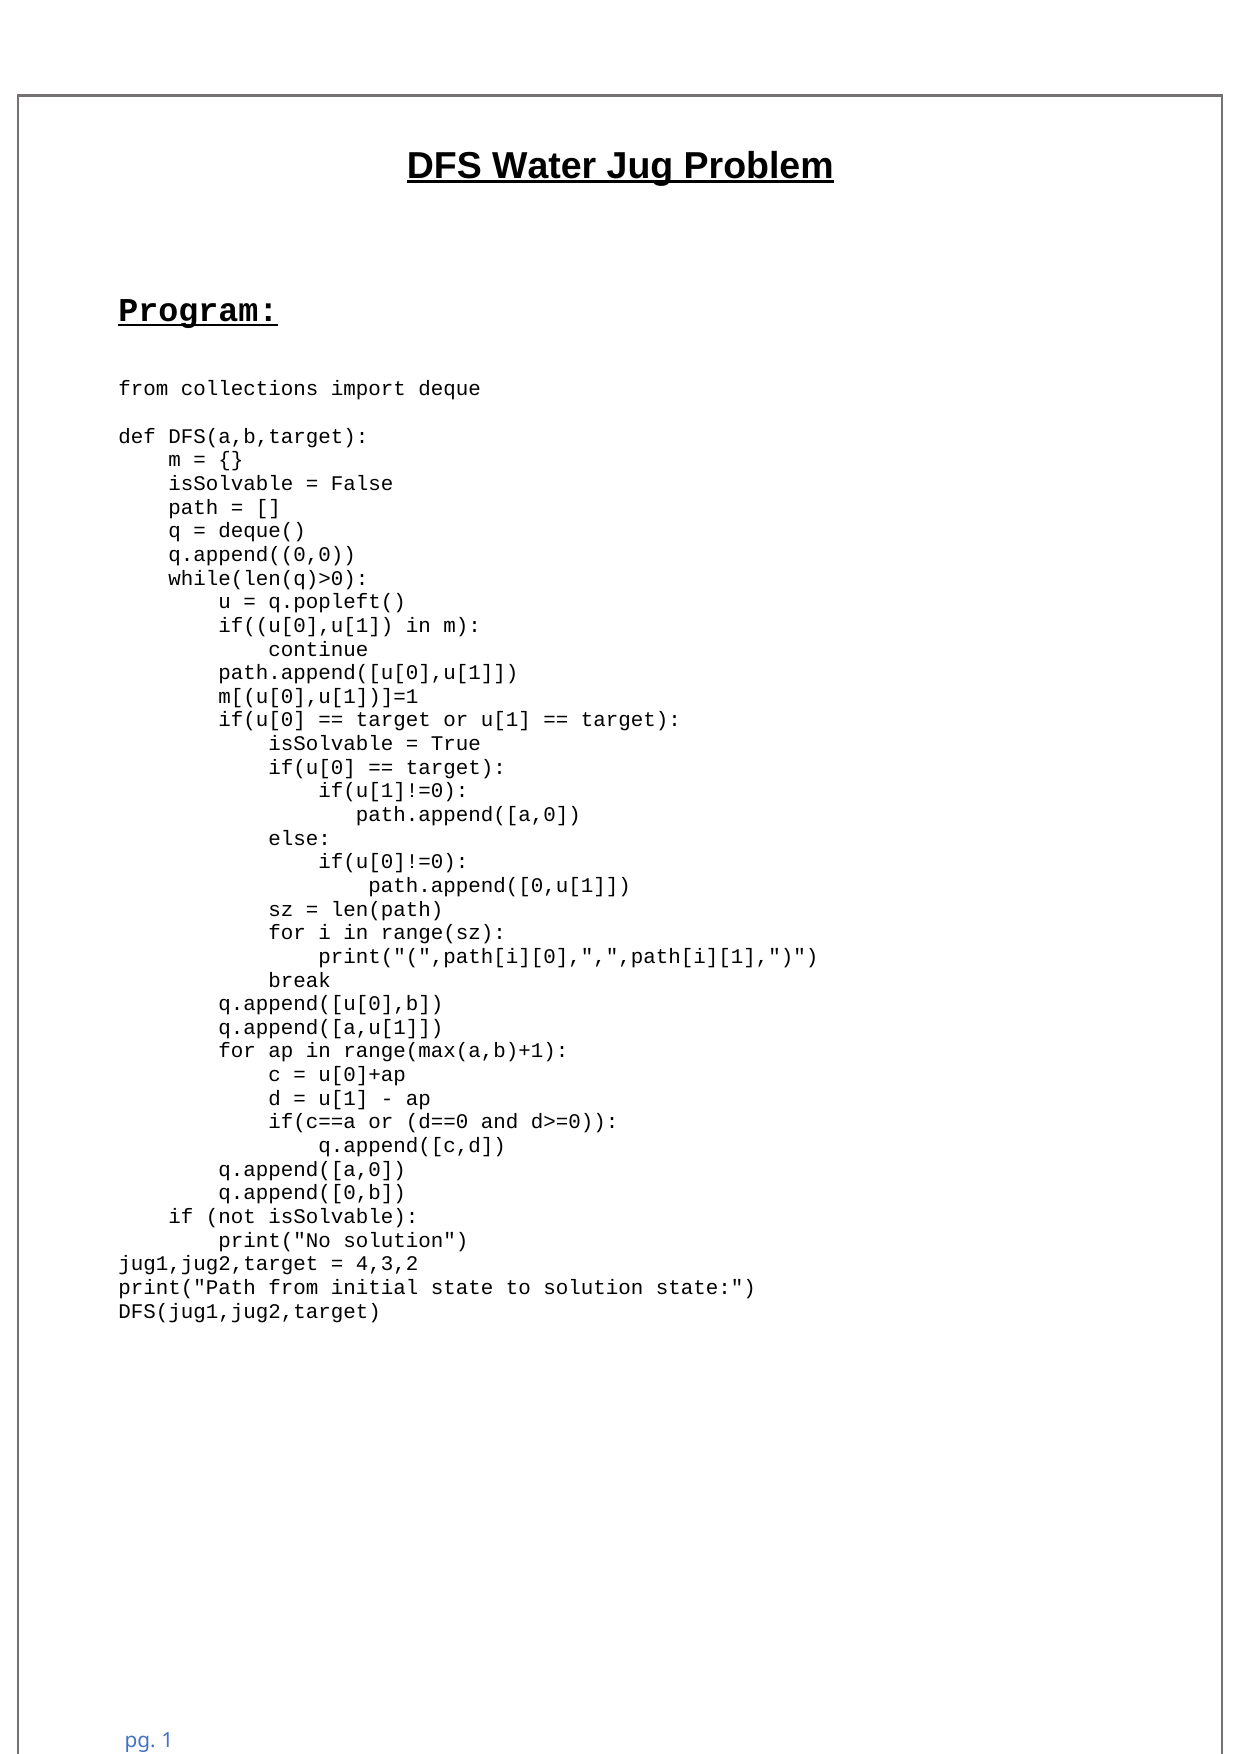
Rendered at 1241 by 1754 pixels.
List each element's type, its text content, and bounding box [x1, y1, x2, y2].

text if(u[1]!=0): [118, 780, 1122, 804]
text jug1,jug2,target = 4,3,2 [118, 1253, 1122, 1277]
text Program: [118, 293, 1122, 331]
text d = u[1] - ap [118, 1088, 1122, 1111]
text from collections import deque [118, 378, 1122, 402]
text isSolvable = True [118, 733, 1122, 757]
text q.append((0,0)) [118, 544, 1122, 568]
text q.append([c,d]) [118, 1135, 1122, 1159]
text continue [118, 638, 1122, 662]
text if(u[0] == target): [118, 757, 1122, 780]
text sz = len(path) [118, 899, 1122, 922]
text isSolvable = False [118, 473, 1122, 497]
text while(len(q)>0): [118, 568, 1122, 591]
text q.append([u[0],b]) [118, 993, 1122, 1017]
text print("Path from initial state to solution state:") [118, 1277, 1122, 1301]
text u = q.popleft() [118, 591, 1122, 615]
text path.append([u[0],u[1]]) [118, 662, 1122, 686]
text q.append([0,b]) [118, 1182, 1122, 1206]
text for i in range(sz): [118, 922, 1122, 946]
text print("(",path[i][0],",",path[i][1],")") [118, 946, 1122, 969]
text if(u[0]!=0): [118, 851, 1122, 875]
text q = deque() [118, 520, 1122, 544]
text m[(u[0],u[1])]=1 [118, 686, 1122, 709]
text path.append([0,u[1]]) [118, 875, 1122, 899]
text m = {} [118, 449, 1122, 473]
text def DFS(a,b,target): [118, 426, 1122, 449]
text break [118, 969, 1122, 993]
text DFS(jug1,jug2,target) [118, 1301, 1122, 1324]
text path.append([a,0]) [118, 804, 1122, 828]
text if(u[0] == target or u[1] == target): [118, 709, 1122, 733]
text q.append([a,u[1]]) [118, 1017, 1122, 1041]
text for ap in range(max(a,b)+1): [118, 1041, 1122, 1064]
text if((u[0],u[1]) in m): [118, 615, 1122, 638]
text c = u[0]+ap [118, 1064, 1122, 1088]
text q.append([a,0]) [118, 1159, 1122, 1182]
text if (not isSolvable): [118, 1206, 1122, 1230]
subtitle DFS Water Jug Problem [118, 143, 1122, 186]
text path = [] [118, 497, 1122, 520]
text if(c==a or (d==0 and d>=0)): [118, 1111, 1122, 1135]
text print("No solution") [118, 1230, 1122, 1253]
text else: [118, 828, 1122, 851]
